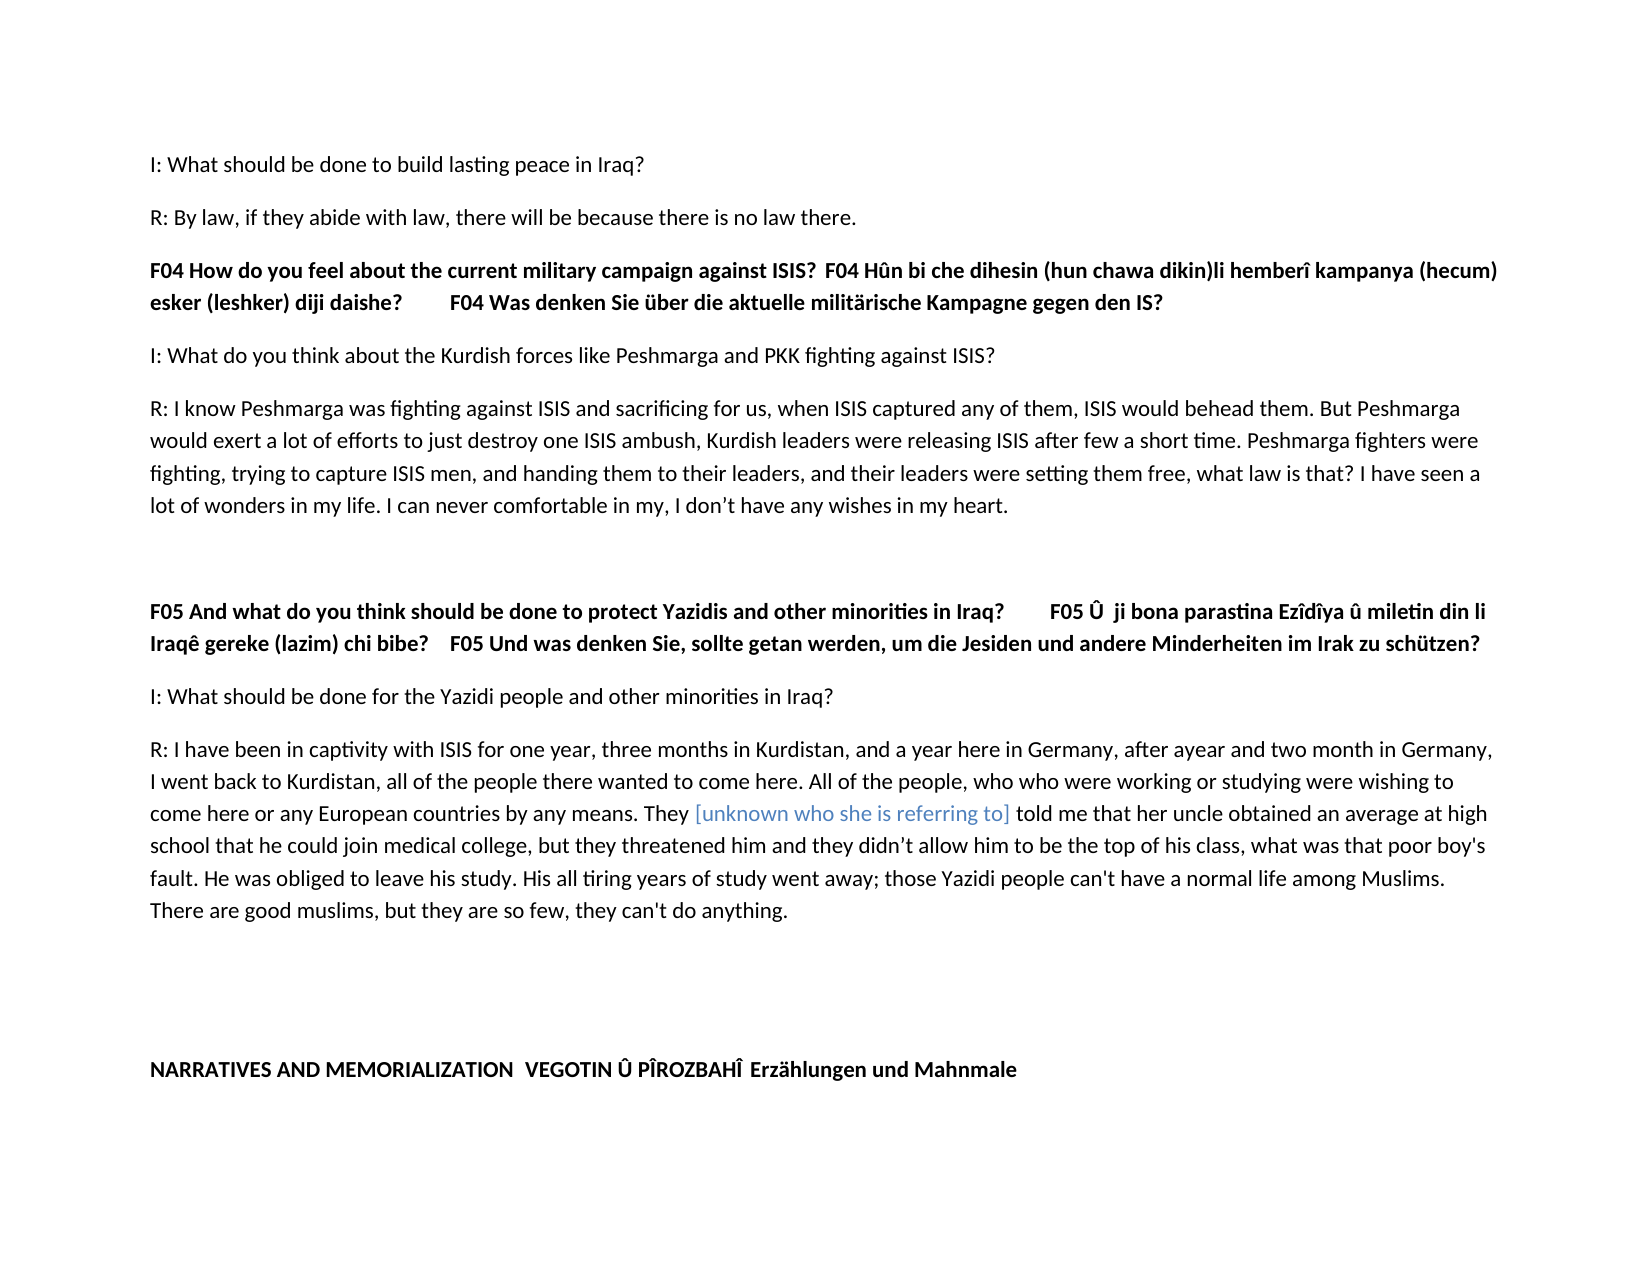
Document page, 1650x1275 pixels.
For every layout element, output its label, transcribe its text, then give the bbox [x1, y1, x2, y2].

text F04 How do you feel about the current military campaign against ISIS? F04 Hûn bi che dihesin (hun chawa dikin)li hemberî kampanya (hecum) esker (leshker) diji daishe? F04 Was denken Sie über die aktuelle militärische Kampagne gegen den IS? [150, 256, 1500, 316]
text I: What should be done for the Yazidi people and other minorities in Iraq? [150, 682, 1500, 710]
text R: I have been in captivity with ISIS for one year, three months in Kurdistan, and a year here in Germany, after ayear and two month in Germany, I went back to Kurdistan, all of the people there wanted to come here. All of the people, who who were working or studying were wishing to come here or any European countries by any means. They [unknown who she is referring to] told me that her uncle obtained an average at high school that he could join medical college, but they threatened him and they didn’t allow him to be the top of his class, what was that poor boy's fault. He was obliged to leave his study. His all tiring years of study went away; those Yazidi people can't have a normal life among Muslims. There are good muslims, but they are so few, they can't do anything. [150, 735, 1500, 924]
text R: I know Peshmarga was fighting against ISIS and sacrificing for us, when ISIS captured any of them, ISIS would behead them. But Peshmarga would exert a lot of efforts to just destroy one ISIS ambush, Kurdish leaders were releasing ISIS after few a short time. Peshmarga fighters were fighting, trying to capture ISIS men, and handing them to their leaders, and their leaders were setting them free, what law is that? I have seen a lot of wonders in my life. I can never comfortable in my, I don’t have any wishes in my heart. [150, 394, 1500, 519]
text NARRATIVES AND MEMORIALIZATION VEGOTIN Û PÎROZBAHÎ Erzählungen und Mahnmale [150, 1055, 1500, 1083]
text I: What do you think about the Kurdish forces like Peshmarga and PKK fighting against ISIS? [150, 341, 1500, 369]
text F05 And what do you think should be done to protect Yazidis and other minorities in Iraq? F05 Û ji bona parastina Ezîdîya û miletin din li Iraqê gereke (lazim) chi bibe? F05 Und was denken Sie, sollte getan werden, um die Jesiden und andere Minderheiten im Irak zu schützen? [150, 597, 1500, 657]
text I: What should be done to build lasting peace in Iraq? [150, 150, 1500, 178]
text R: By law, if they abide with law, there will be because there is no law there. [150, 203, 1500, 231]
